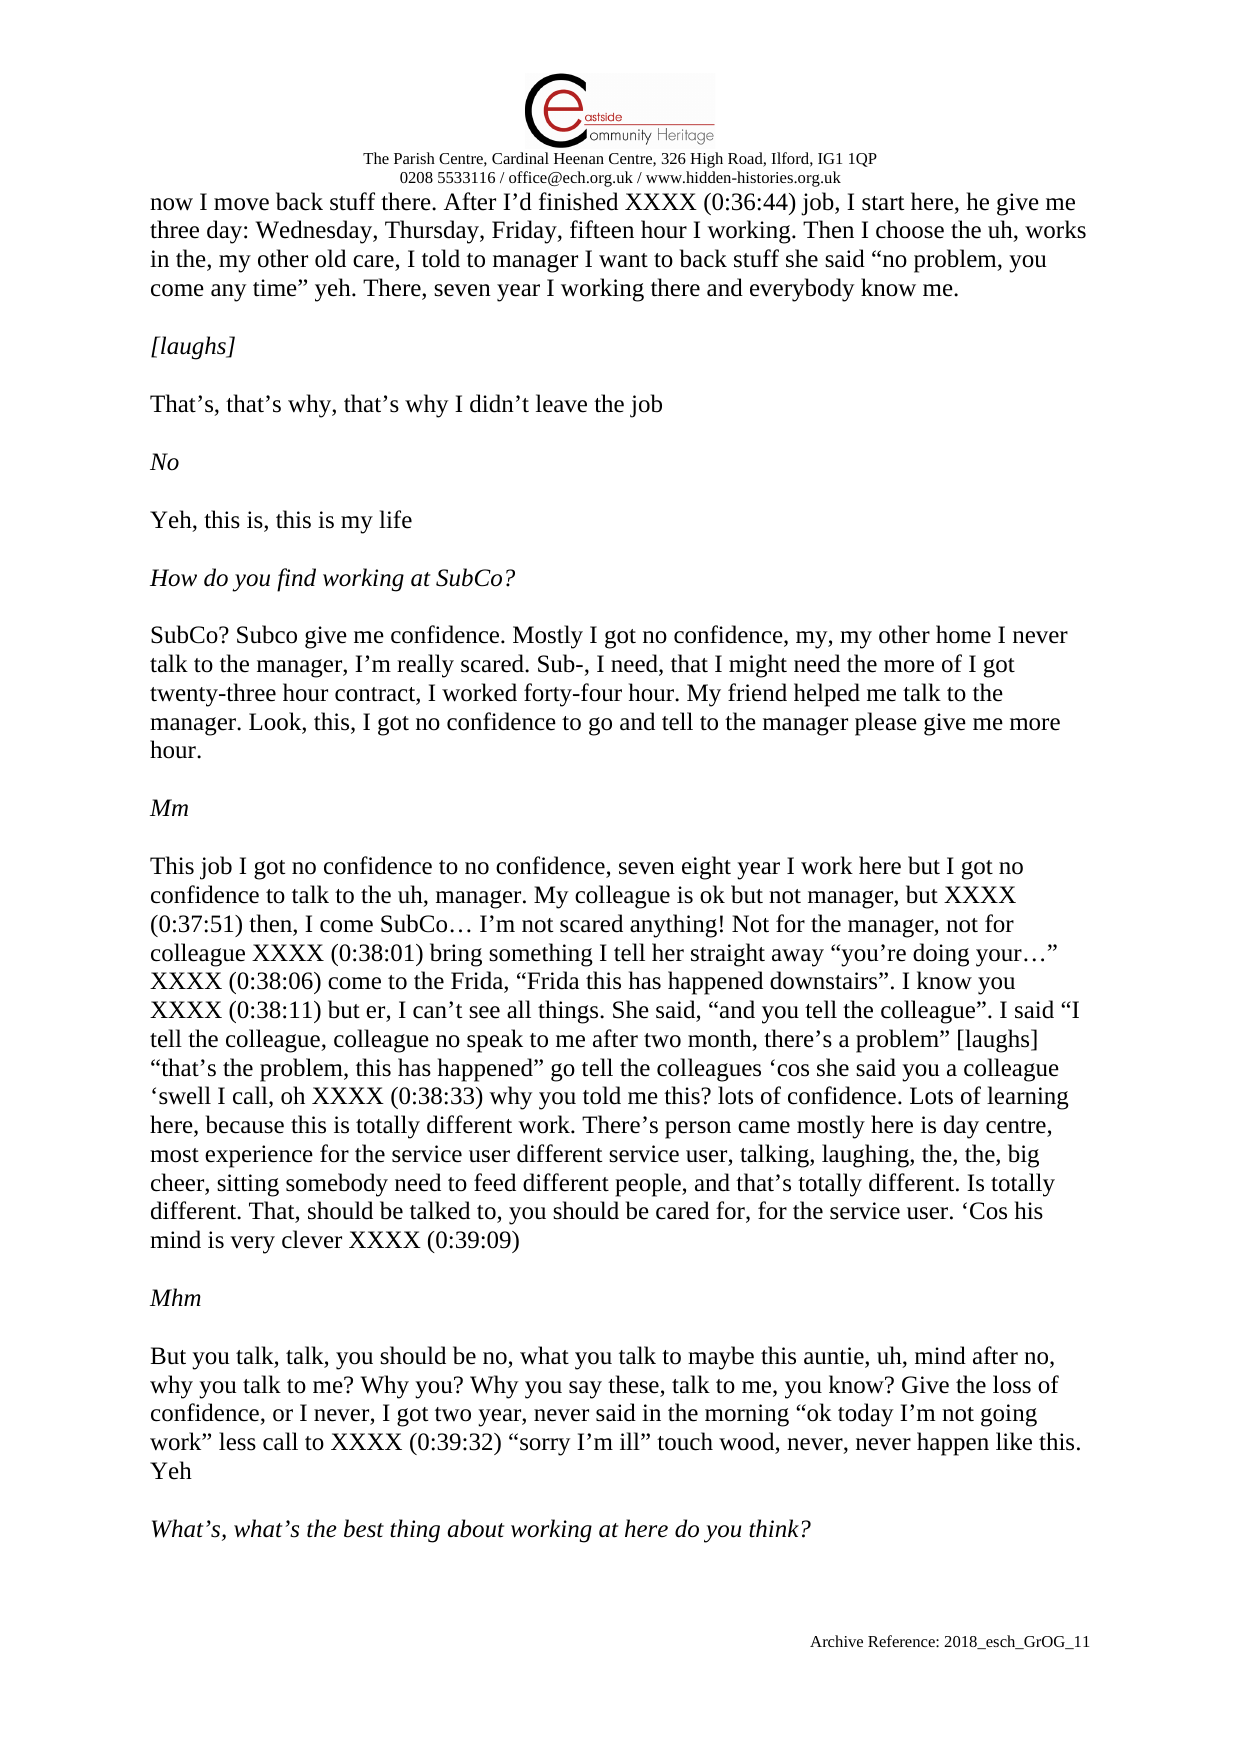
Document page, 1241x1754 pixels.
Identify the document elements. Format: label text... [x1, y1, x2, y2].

text No [150, 447, 1090, 476]
text What’s, what’s the best thing about working at here do you think? [150, 1514, 1090, 1543]
picture [524, 73, 716, 149]
text But you talk, talk, you should be no, what you talk to maybe this auntie, uh, mind after no, why you talk to me? Why you? Why you say these, talk to me, you know? Give the loss of confidence, or I never, I got two year, never said in the morning “ok today I’m not going work” less call to XXXX (0:39:32) “sorry I’m ill” touch wood, never, never happen like this. Yeh [150, 1341, 1090, 1485]
text Yeh, this is, this is my life [150, 505, 1090, 533]
text Mhm [150, 1283, 1090, 1312]
text This job I got no confidence to no confidence, seven eight year I work here but I got no confidence to talk to the uh, manager. My colleague is ok but not manager, but XXXX (0:37:51) then, I come SubCo… I’m not scared anything! Not for the manager, not for colleague XXXX (0:38:01) bring something I tell her straight away “you’re doing your…” XXXX (0:38:06) come to the Frida, “Frida this has happened downstairs”. I know you XXXX (0:38:11) but er, I can’t see all things. She said, “and you tell the colleague”. I said “I tell the colleague, colleague no speak to me after two month, there’s a problem” [laughs] “that’s the problem, this has happened” go tell the colleagues ‘cos she said you a colleague ‘swell I call, oh XXXX (0:38:33) why you told me this? lots of confidence. Lots of learning here, because this is totally different work. There’s person came mostly here is day centre, most experience for the service user different service user, talking, laughing, the, the, big cheer, sitting somebody need to feed different people, and that’s totally different. Is totally different. That, should be talked to, you should be cared for, for the service user. ‘Cos his mind is very clever XXXX (0:39:09) [150, 851, 1090, 1254]
text That’s, that’s why, that’s why I didn’t leave the job [150, 389, 1090, 418]
text Mm [150, 793, 1090, 822]
text SubCo? Subco give me confidence. Mostly I got no confidence, my, my other home I never talk to the manager, I’m really scared. Sub-, I need, that I might need the more of I got twenty-three hour contract, I worked forty-four hour. My friend helped me talk to the manager. Look, this, I got no confidence to go and tell to the manager please give me more hour. [150, 621, 1090, 764]
text How do you find working at SubCo? [150, 563, 1090, 591]
text [laughs] [150, 331, 1090, 360]
